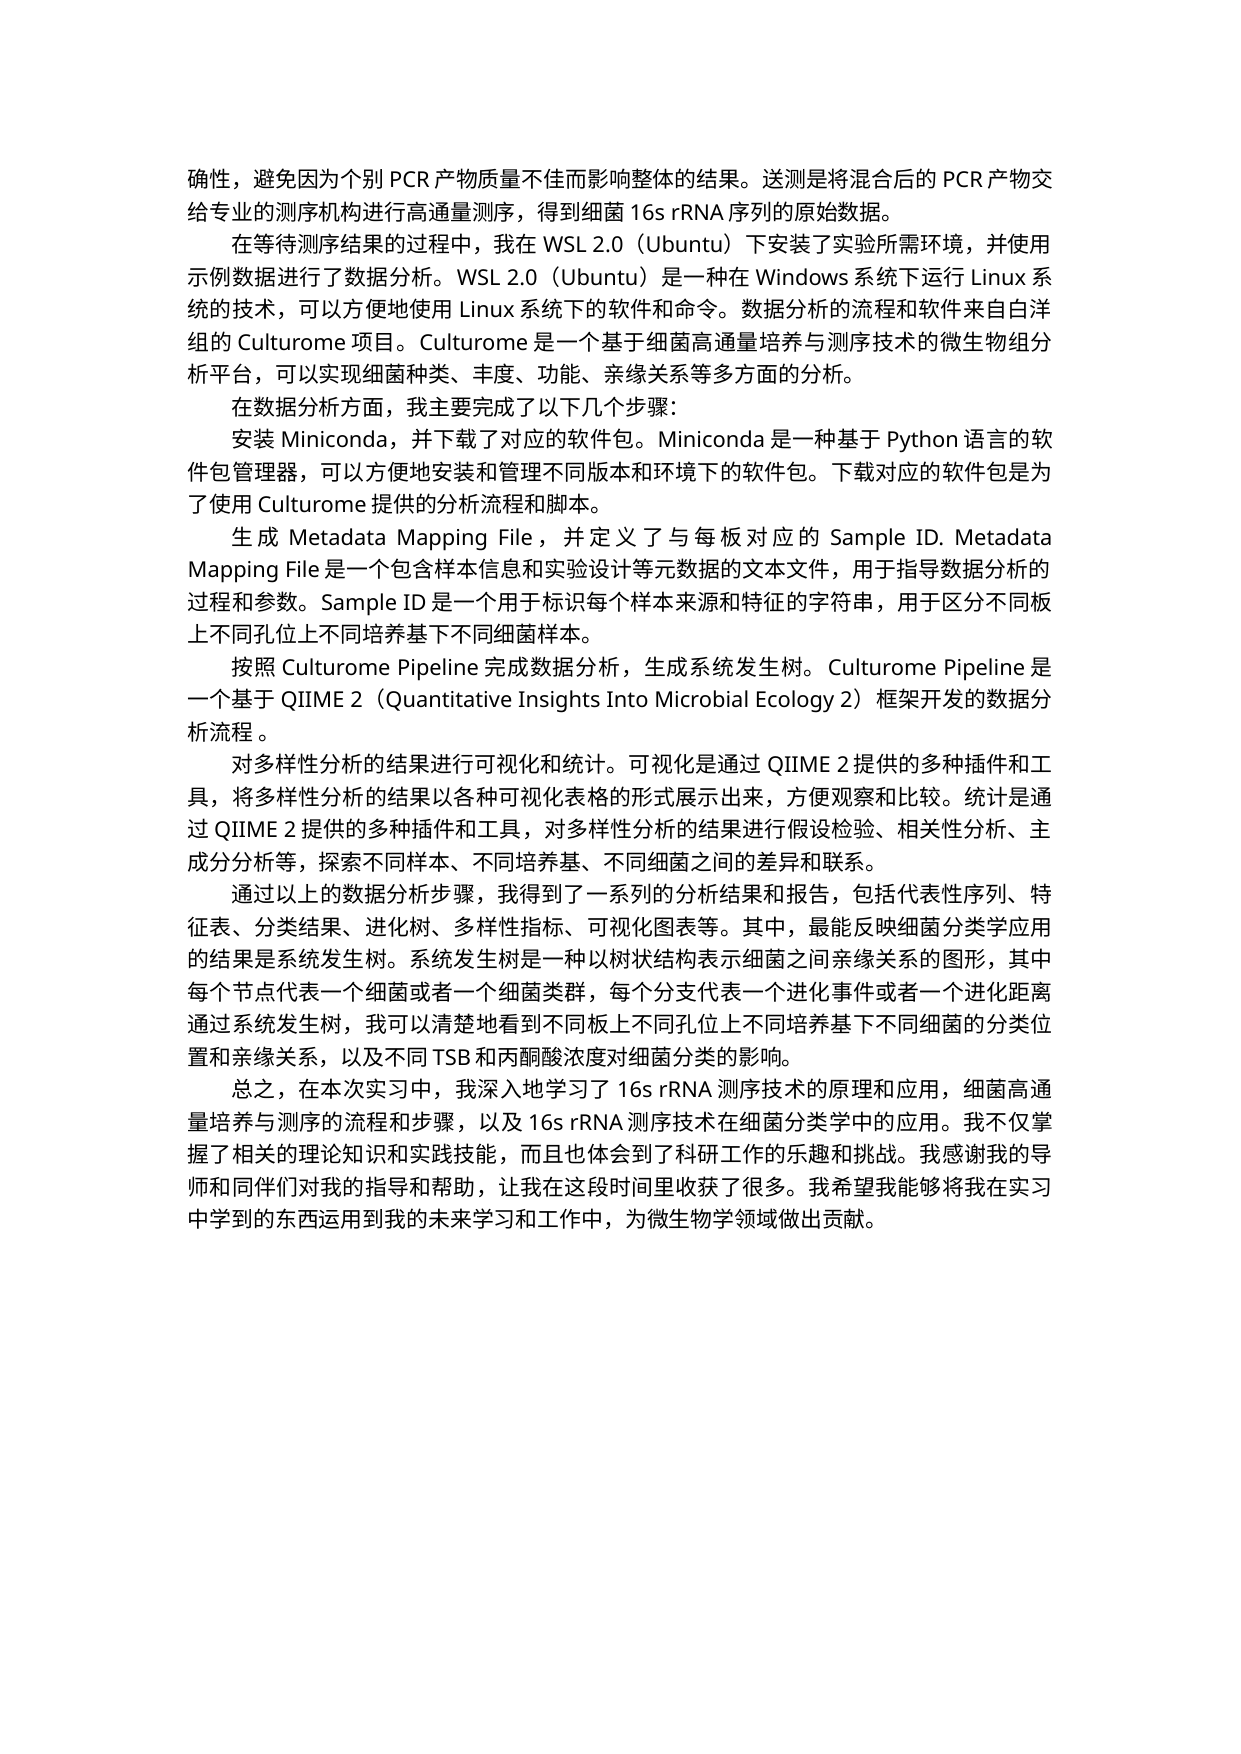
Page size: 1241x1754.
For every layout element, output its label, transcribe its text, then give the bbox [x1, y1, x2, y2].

text 通过以上的数据分析步骤，我得到了一系列的分析结果和报告，包括代表性序列、特征表、分类结果、进化树、多样性指标、可视化图表等。其中，最能反映细菌分类学应用的结果是系统发生树。系统发生树是一种以树状结构表示细菌之间亲缘关系的图形，其中每个节点代表一个细菌或者一个细菌类群，每个分支代表一个进化事件或者一个进化距离。通过系统发生树，我可以清楚地看到不同板上不同孔位上不同培养基下不同细菌的分类位置和亲缘关系，以及不同TSB和丙酮酸浓度对细菌分类的影响。 [187, 877, 1053, 1072]
text 在等待测序结果的过程中，我在WSL 2.0（Ubuntu）下安装了实验所需环境，并使用示例数据进行了数据分析。WSL 2.0（Ubuntu）是一种在Windows系统下运行Linux系统的技术，可以方便地使用Linux系统下的软件和命令。数据分析的流程和软件来自白洋组的Culturome项目。Culturome是一个基于细菌高通量培养与测序技术的微生物组分析平台，可以实现细菌种类、丰度、功能、亲缘关系等多方面的分析。 [187, 227, 1053, 389]
text 在数据分析方面，我主要完成了以下几个步骤： [187, 389, 1053, 422]
text 总之，在本次实习中，我深入地学习了16s rRNA测序技术的原理和应用，细菌高通量培养与测序的流程和步骤，以及16s rRNA测序技术在细菌分类学中的应用。我不仅掌握了相关的理论知识和实践技能，而且也体会到了科研工作的乐趣和挑战。我感谢我的导师和同伴们对我的指导和帮助，让我在这段时间里收获了很多。我希望我能够将我在实习中学到的东西运用到我的未来学习和工作中，为微生物学领域做出贡献。 [187, 1072, 1053, 1234]
text 生成Metadata Mapping File，并定义了与每板对应的Sample ID. Metadata Mapping File是一个包含样本信息和实验设计等元数据的文本文件，用于指导数据分析的过程和参数。Sample ID是一个用于标识每个样本来源和特征的字符串，用于区分不同板上不同孔位上不同培养基下不同细菌样本。 [187, 519, 1053, 649]
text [187, 162, 1053, 227]
text 安装Miniconda，并下载了对应的软件包。Miniconda是一种基于Python语言的软件包管理器，可以方便地安装和管理不同版本和环境下的软件包。下载对应的软件包是为了使用Culturome提供的分析流程和脚本。 [187, 422, 1053, 519]
text 按照Culturome Pipeline完成数据分析，生成系统发生树。Culturome Pipeline是一个基于QIIME 2（Quantitative Insights Into Microbial Ecology 2）框架开发的数据分析流程 。 [187, 649, 1053, 747]
text 对多样性分析的结果进行可视化和统计。可视化是通过QIIME 2提供的多种插件和工具，将多样性分析的结果以各种可视化表格的形式展示出来，方便观察和比较。统计是通过QIIME 2提供的多种插件和工具，对多样性分析的结果进行假设检验、相关性分析、主成分分析等，探索不同样本、不同培养基、不同细菌之间的差异和联系。 [187, 747, 1053, 877]
